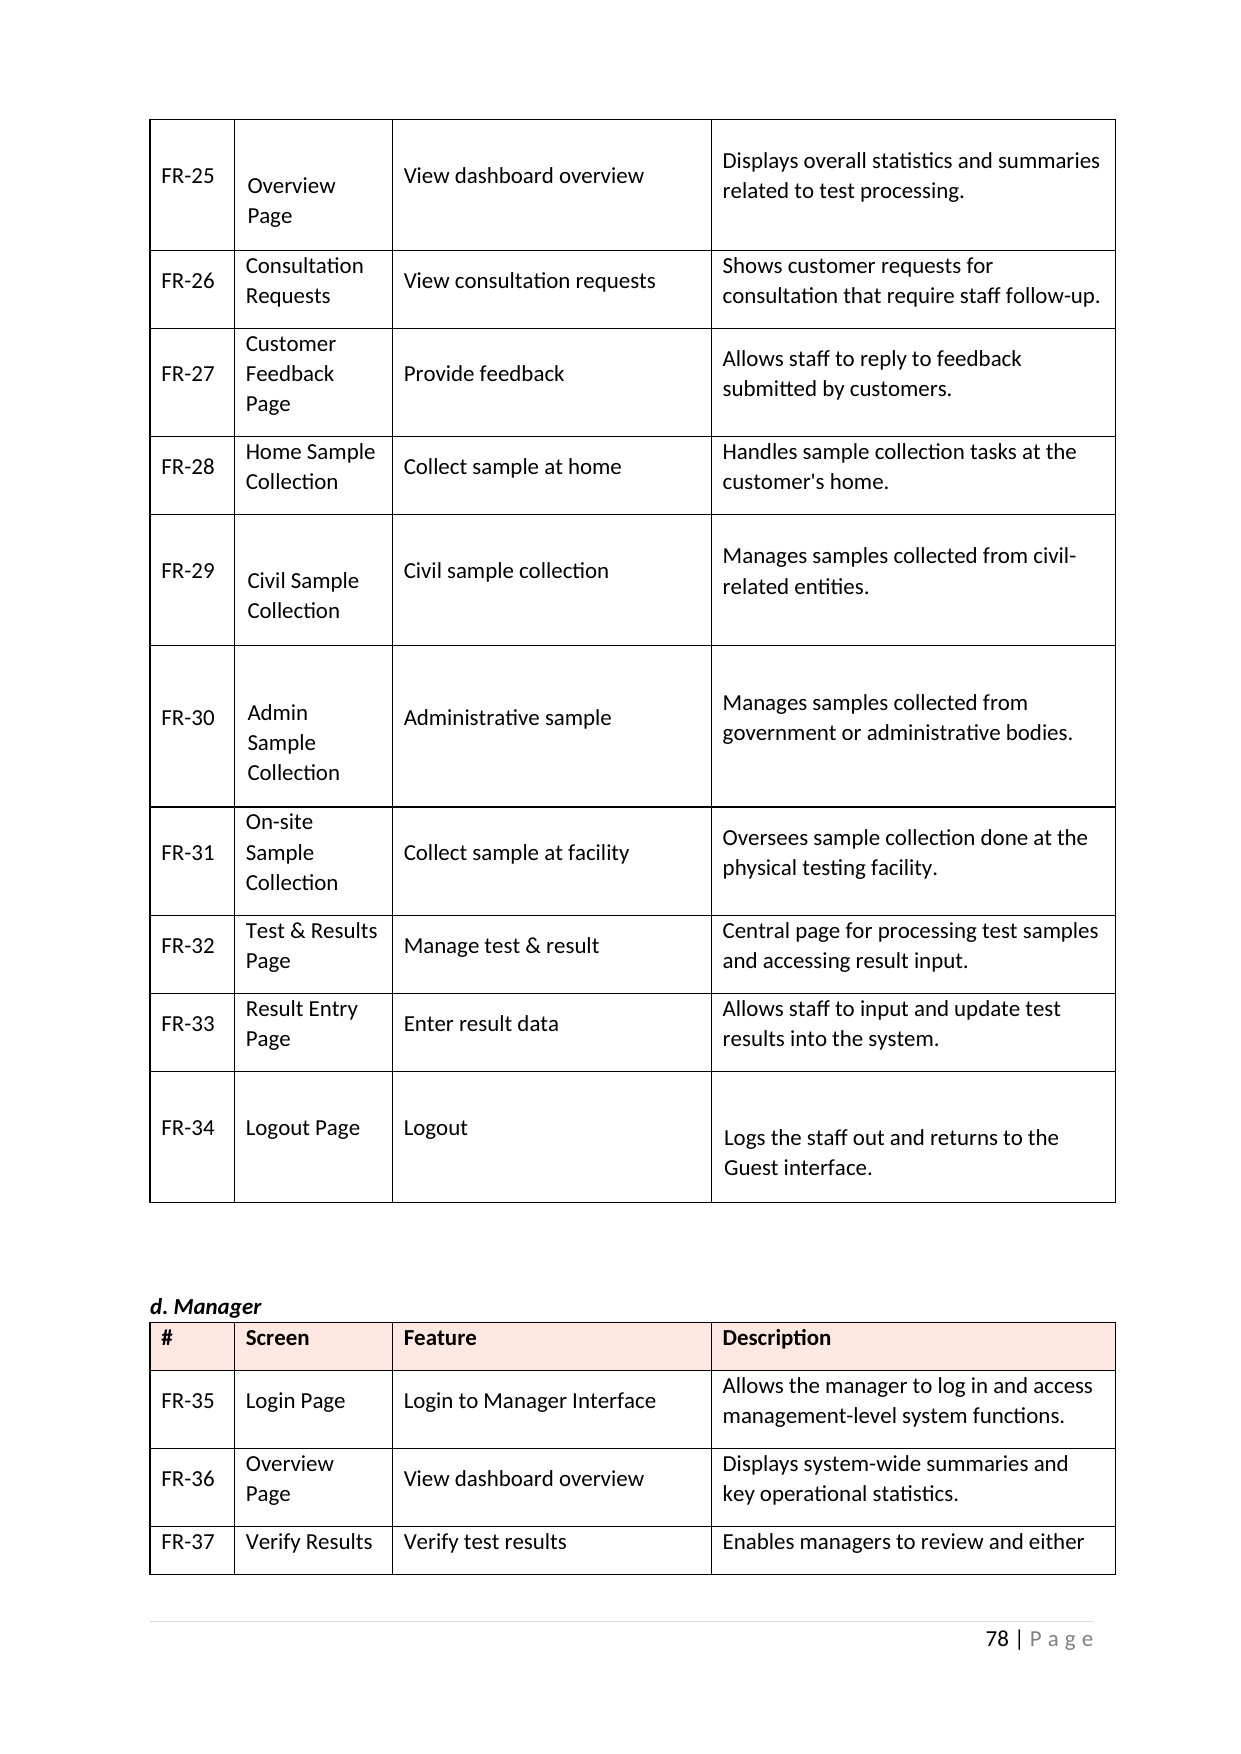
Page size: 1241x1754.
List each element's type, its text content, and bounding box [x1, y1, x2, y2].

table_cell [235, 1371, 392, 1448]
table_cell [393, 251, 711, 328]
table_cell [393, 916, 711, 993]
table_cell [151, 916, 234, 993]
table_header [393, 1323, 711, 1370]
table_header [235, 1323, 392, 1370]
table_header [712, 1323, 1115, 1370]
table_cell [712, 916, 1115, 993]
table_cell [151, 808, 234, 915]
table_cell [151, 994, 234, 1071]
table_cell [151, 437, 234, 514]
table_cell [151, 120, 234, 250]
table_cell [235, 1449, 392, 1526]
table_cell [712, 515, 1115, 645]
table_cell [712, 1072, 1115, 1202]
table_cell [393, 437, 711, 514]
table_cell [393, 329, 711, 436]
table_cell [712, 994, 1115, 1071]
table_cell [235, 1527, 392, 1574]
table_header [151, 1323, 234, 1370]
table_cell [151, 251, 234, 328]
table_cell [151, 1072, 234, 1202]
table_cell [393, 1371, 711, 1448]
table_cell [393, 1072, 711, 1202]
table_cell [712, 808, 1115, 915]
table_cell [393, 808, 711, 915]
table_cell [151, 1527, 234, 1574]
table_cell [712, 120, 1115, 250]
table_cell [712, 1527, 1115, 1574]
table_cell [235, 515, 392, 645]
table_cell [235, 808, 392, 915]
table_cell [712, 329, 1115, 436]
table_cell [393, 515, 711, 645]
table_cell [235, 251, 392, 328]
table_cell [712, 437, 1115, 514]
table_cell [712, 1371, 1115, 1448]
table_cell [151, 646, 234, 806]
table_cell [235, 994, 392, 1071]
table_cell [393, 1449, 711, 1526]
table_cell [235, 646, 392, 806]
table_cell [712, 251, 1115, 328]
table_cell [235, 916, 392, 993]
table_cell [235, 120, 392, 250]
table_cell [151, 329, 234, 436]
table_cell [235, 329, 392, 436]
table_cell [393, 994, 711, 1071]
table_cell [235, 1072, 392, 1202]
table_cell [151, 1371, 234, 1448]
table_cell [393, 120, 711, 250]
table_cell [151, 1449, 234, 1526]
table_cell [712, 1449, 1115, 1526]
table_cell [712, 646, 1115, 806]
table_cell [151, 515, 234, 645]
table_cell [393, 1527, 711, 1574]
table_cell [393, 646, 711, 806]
subtitle d. Manager [150, 1292, 1093, 1320]
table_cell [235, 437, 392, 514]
